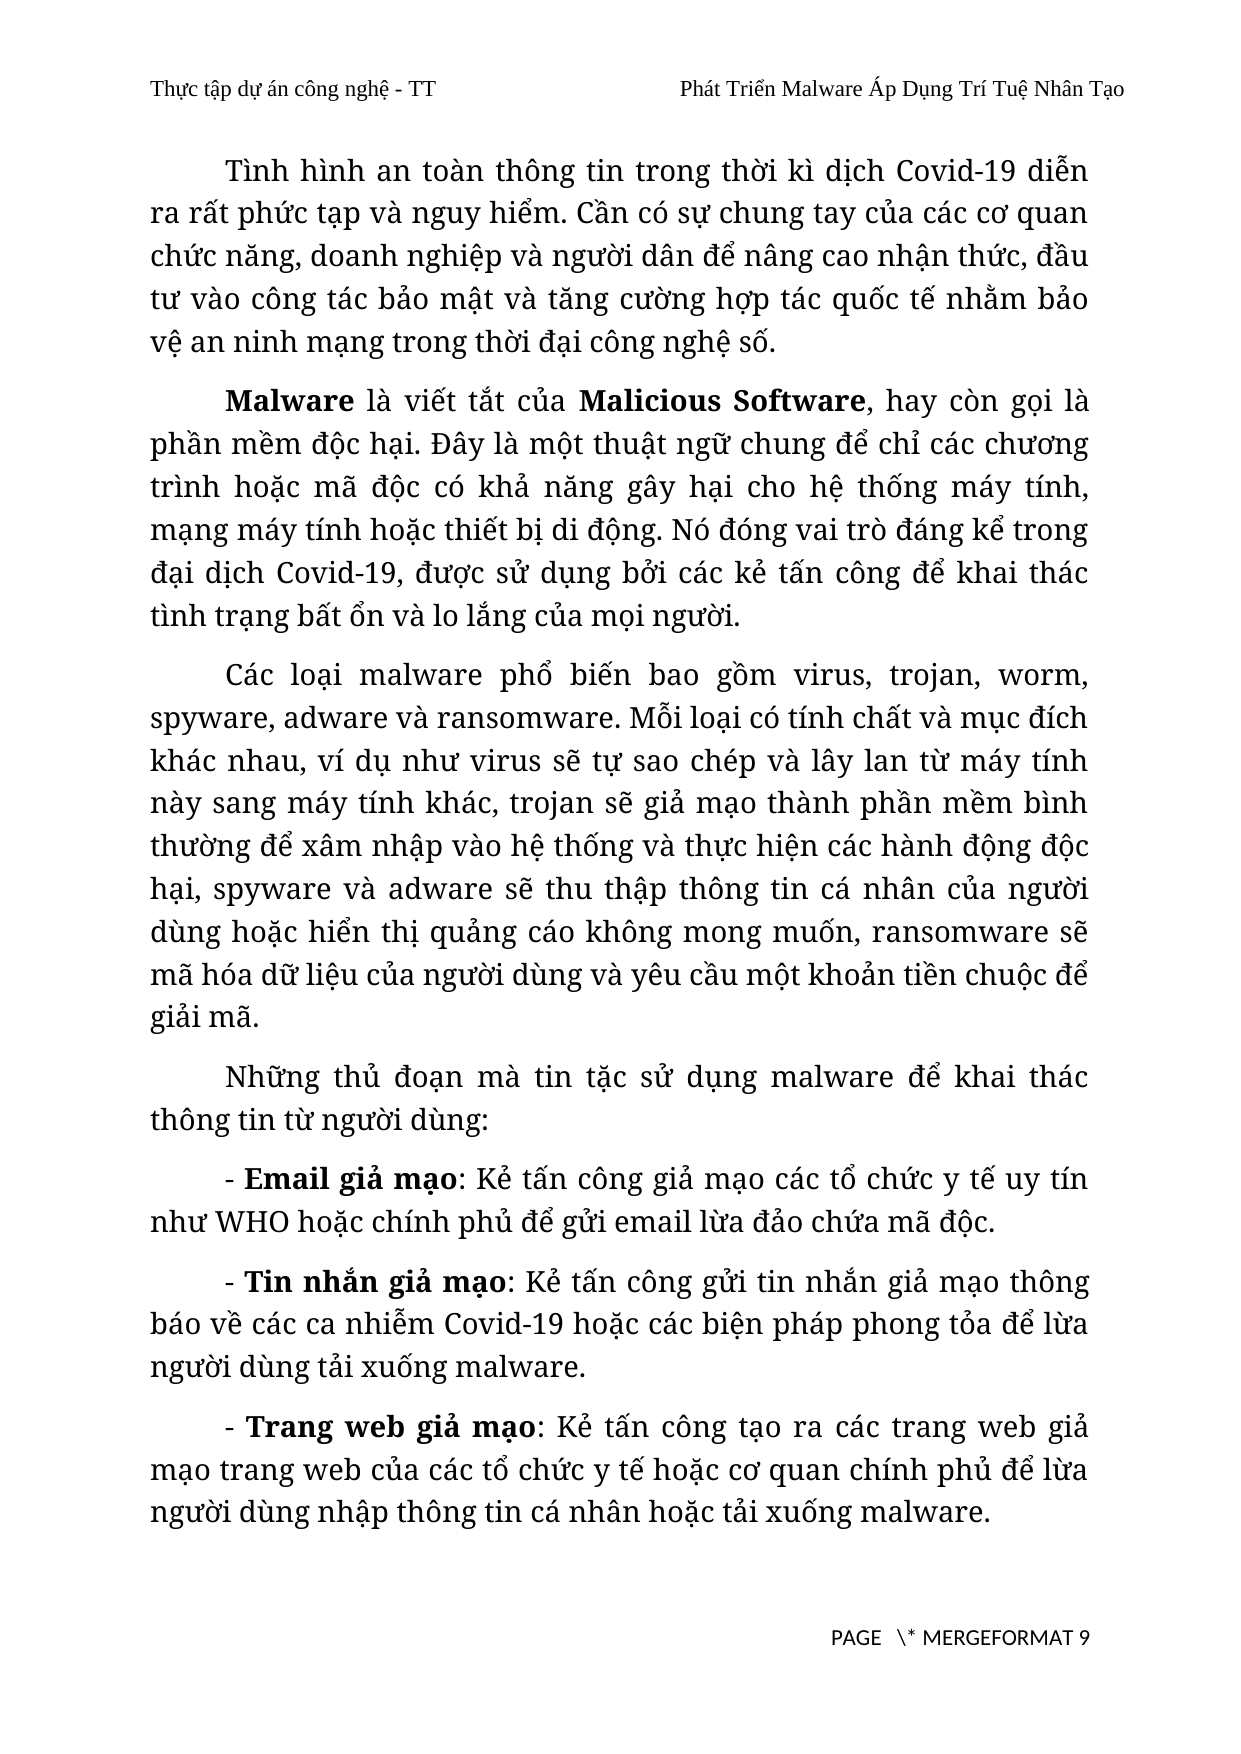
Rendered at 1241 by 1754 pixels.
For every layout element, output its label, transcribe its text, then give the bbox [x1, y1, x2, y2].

text Các loại malware phổ biến bao gồm virus, trojan, worm, spyware, adware và ransomware. Mỗi loại có tính chất và mục đích khác nhau, ví dụ như virus sẽ tự sao chép và lây lan từ máy tính này sang máy tính khác, trojan sẽ giả mạo thành phần mềm bình thường để xâm nhập vào hệ thống và thực hiện các hành động độc hại, spyware và adware sẽ thu thập thông tin cá nhân của người dùng hoặc hiển thị quảng cáo không mong muốn, ransomware sẽ mã hóa dữ liệu của người dùng và yêu cầu một khoản tiền chuộc để giải mã. [150, 654, 1090, 1036]
text - Tin nhắn giả mạo: Kẻ tấn công gửi tin nhắn giả mạo thông báo về các ca nhiễm Covid-19 hoặc các biện pháp phong tỏa để lừa người dùng tải xuống malware. [150, 1261, 1090, 1386]
text Những thủ đoạn mà tin tặc sử dụng malware để khai thác thông tin từ người dùng: [150, 1056, 1090, 1139]
text - Trang web giả mạo: Kẻ tấn công tạo ra các trang web giả mạo trang web của các tổ chức y tế hoặc cơ quan chính phủ để lừa người dùng nhập thông tin cá nhân hoặc tải xuống malware. [150, 1406, 1090, 1531]
text - Email giả mạo: Kẻ tấn công giả mạo các tổ chức y tế uy tín như WHO hoặc chính phủ để gửi email lừa đảo chứa mã độc. [150, 1158, 1090, 1241]
text Tình hình an toàn thông tin trong thời kì dịch Covid-19 diễn ra rất phức tạp và nguy hiểm. Cần có sự chung tay của các cơ quan chức năng, doanh nghiệp và người dân để nâng cao nhận thức, đầu tư vào công tác bảo mật và tăng cường hợp tác quốc tế nhằm bảo vệ an ninh mạng trong thời đại công nghệ số. [150, 150, 1090, 361]
text Malware là viết tắt của Malicious Software, hay còn gọi là phần mềm độc hại. Đây là một thuật ngữ chung để chỉ các chương trình hoặc mã độc có khả năng gây hại cho hệ thống máy tính, mạng máy tính hoặc thiết bị di động. Nó đóng vai trò đáng kể trong đại dịch Covid-19, được sử dụng bởi các kẻ tấn công để khai thác tình trạng bất ổn và lo lắng của mọi người. [150, 381, 1090, 634]
